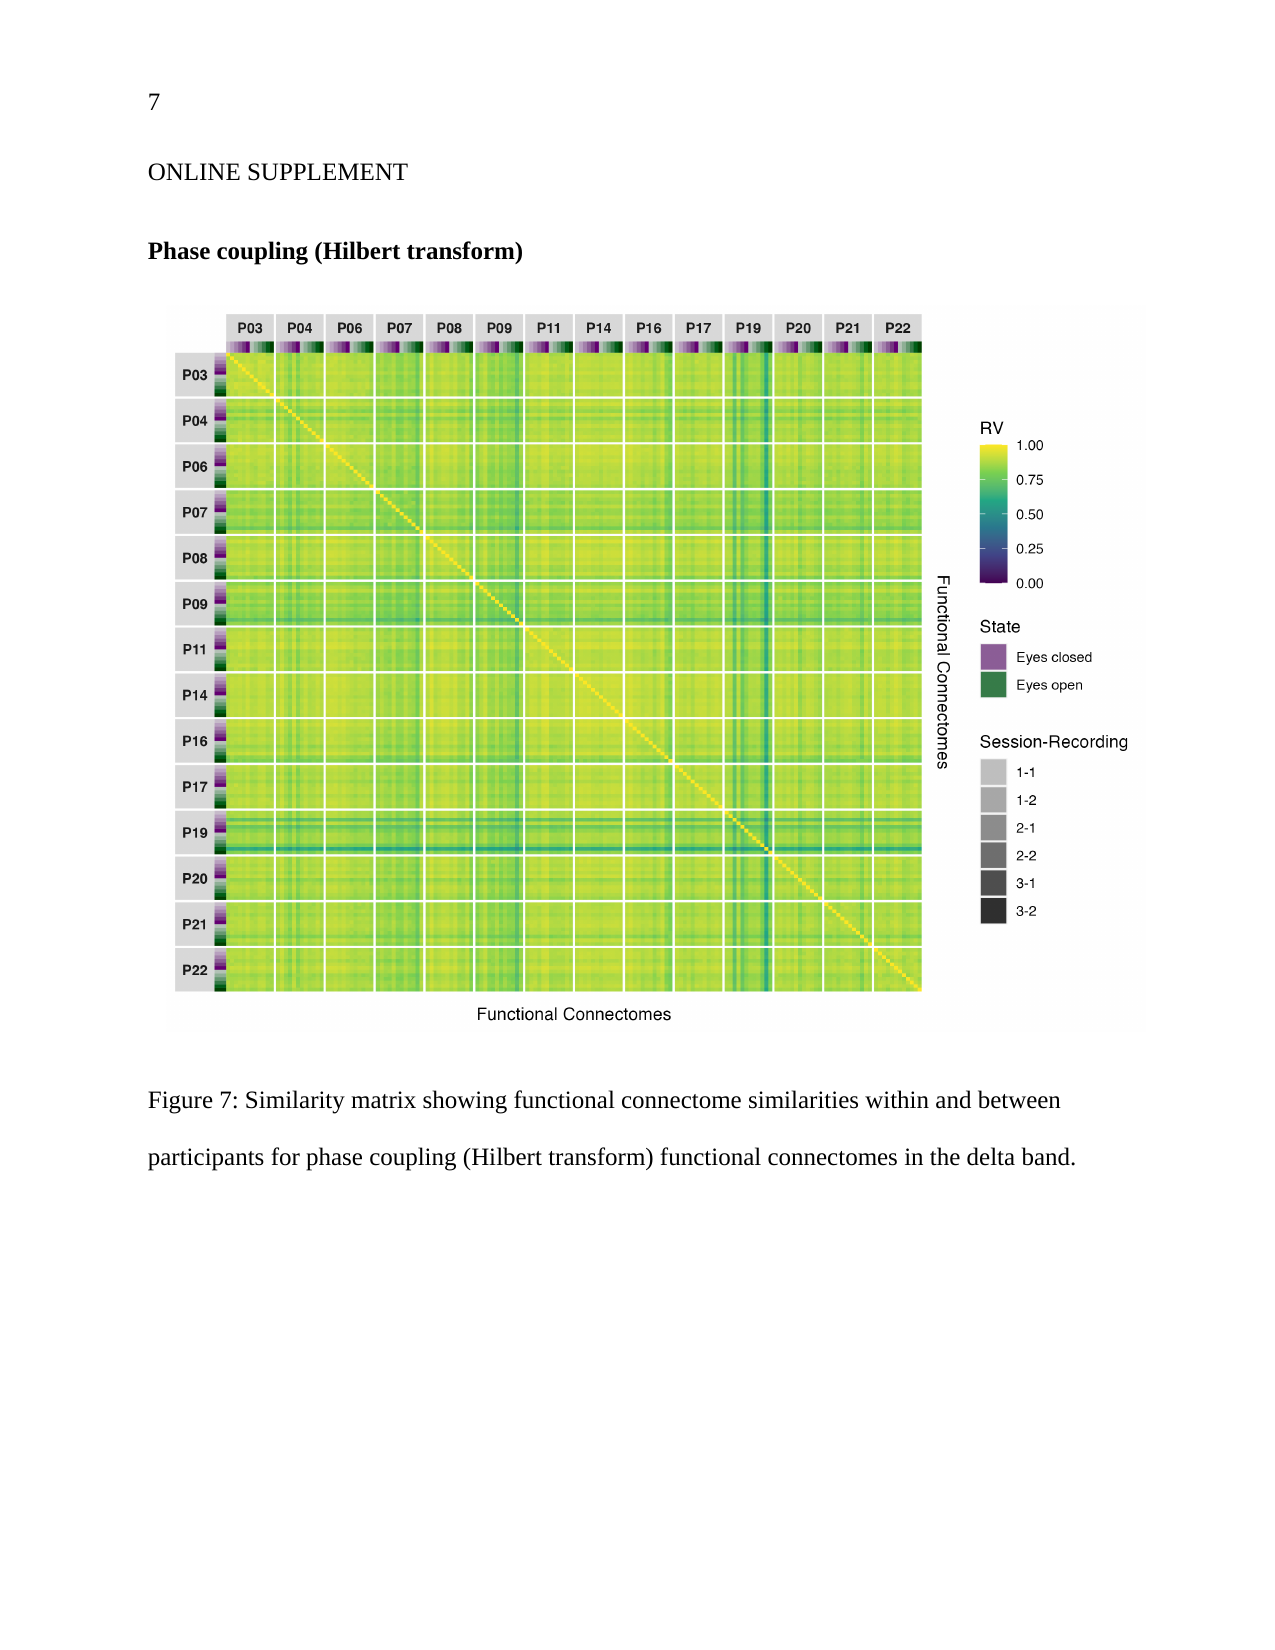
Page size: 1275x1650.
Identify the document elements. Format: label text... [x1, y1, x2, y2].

picture [166, 305, 1146, 1032]
text Figure 7: Similarity matrix showing functional connectome similarities within and between participants for phase coupling (Hilbert transform) functional connectomes in the delta band. [148, 1085, 1127, 1171]
subtitle Phase coupling (Hilbert transform) [148, 236, 1127, 264]
